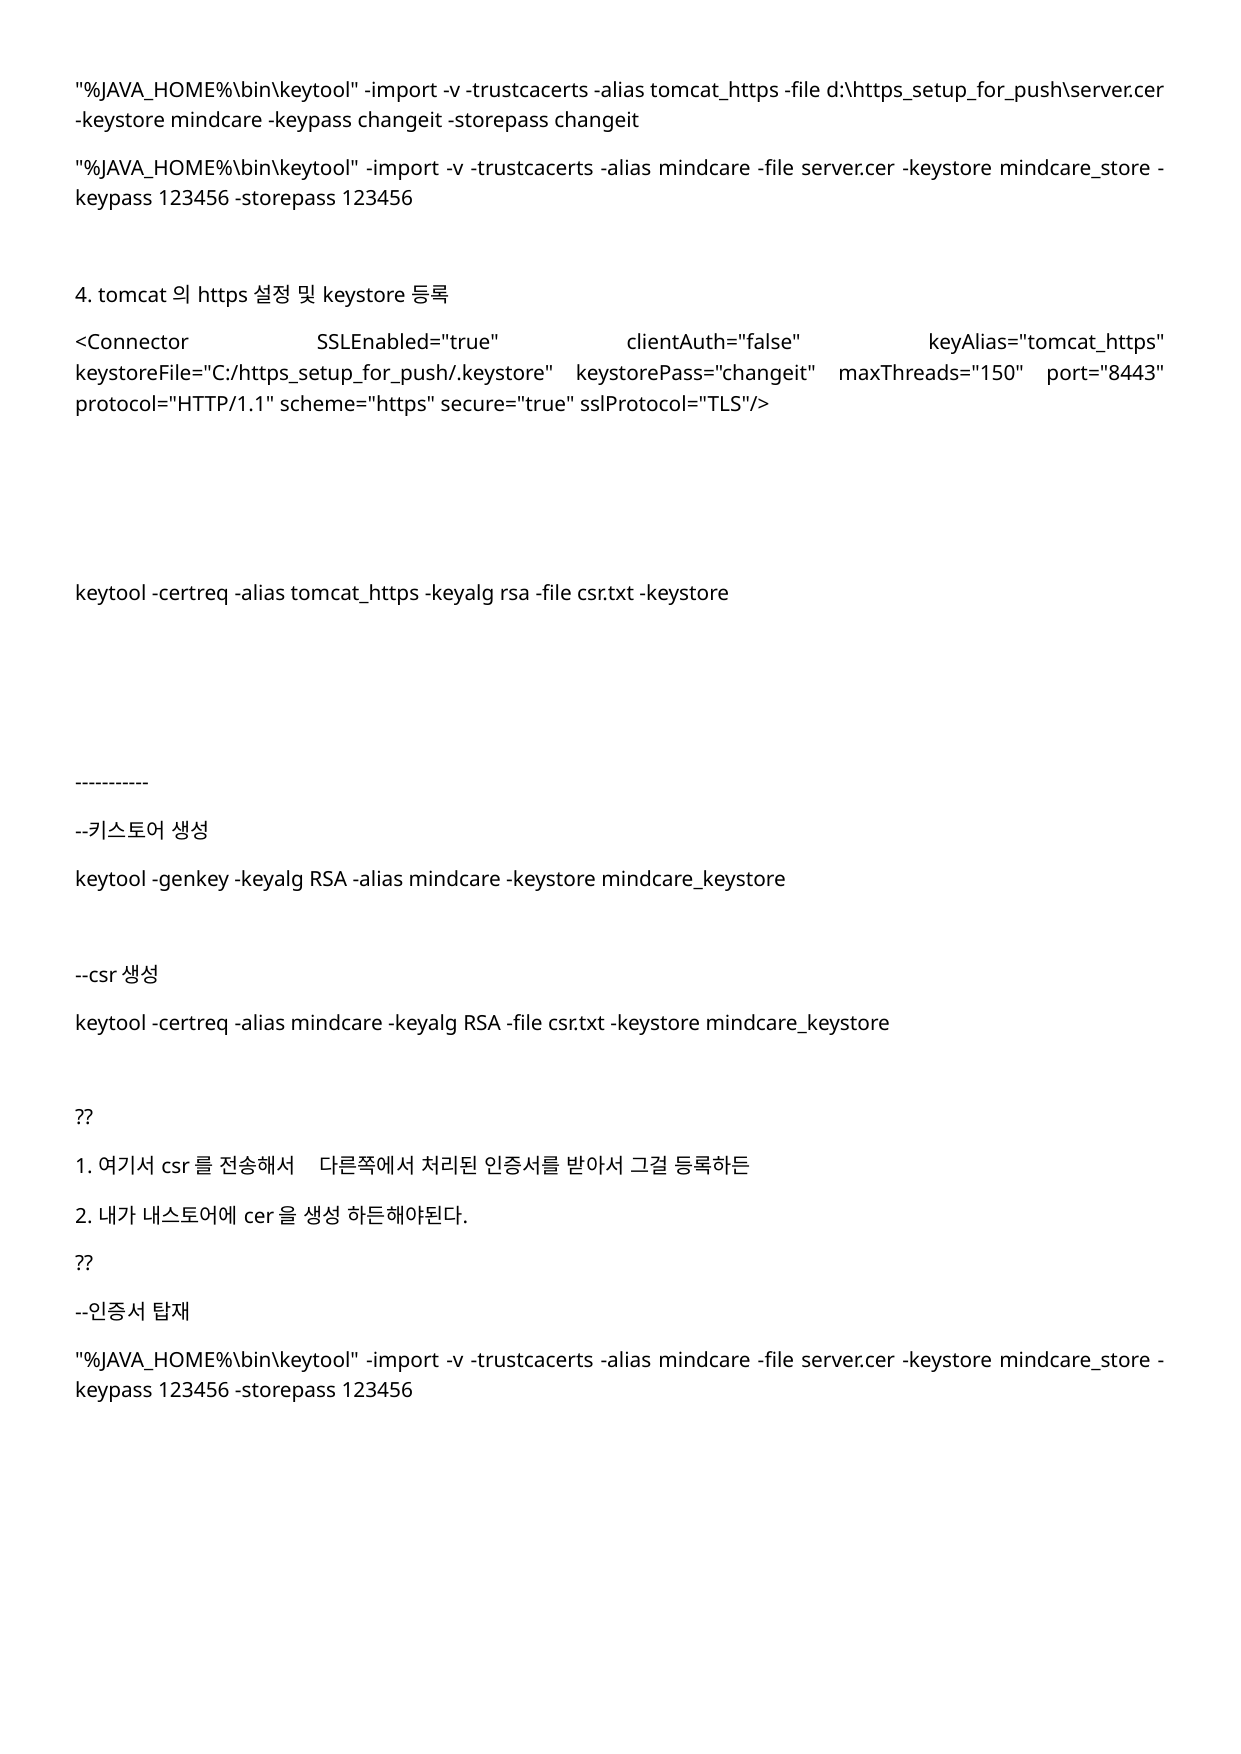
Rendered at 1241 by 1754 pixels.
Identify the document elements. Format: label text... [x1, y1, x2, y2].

text keytool -certreq -alias tomcat_https -keyalg rsa -file csr.txt -keystore [75, 578, 1165, 606]
text --인증서 탑재 [75, 1296, 1165, 1326]
text 2. 내가 내스토어에 cer을 생성 하든해야된다. [75, 1199, 1165, 1229]
text 1. 여기서 csr를 전송해서 다른쪽에서 처리된 인증서를 받아서 그걸 등록하든 [75, 1149, 1165, 1180]
text ----------- [75, 767, 1165, 796]
text "%JAVA_HOME%\bin\keytool" -import -v -trustcacerts -alias tomcat_https -file d:\https_setup_for_push\server.cer -keystore mindcare -keypass changeit -storepass changeit [75, 75, 1165, 134]
text ?? [75, 1102, 1165, 1131]
text keytool -certreq -alias mindcare -keyalg RSA -file csr.txt -keystore mindcare_keystore [75, 1008, 1165, 1036]
text --키스토어 생성 [75, 814, 1165, 845]
text "%JAVA_HOME%\bin\keytool" -import -v -trustcacerts -alias mindcare -file server.cer -keystore mindcare_store -keypass 123456 -storepass 123456 [75, 1345, 1165, 1404]
text "%JAVA_HOME%\bin\keytool" -import -v -trustcacerts -alias mindcare -file server.cer -keystore mindcare_store -keypass 123456 -storepass 123456 [75, 153, 1165, 212]
text keytool -genkey -keyalg RSA -alias mindcare -keystore mindcare_keystore [75, 864, 1165, 892]
text --csr생성 [75, 958, 1165, 989]
text ?? [75, 1248, 1165, 1277]
text <Connector SSLEnabled="true" clientAuth="false" keyAlias="tomcat_https" keystoreFile="C:/https_setup_for_push/.keystore" keystorePass="changeit" maxThreads="150" port="8443" protocol="HTTP/1.1" scheme="https" secure="true" sslProtocol="TLS"/> [75, 327, 1165, 417]
text 4. tomcat 의 https 설정 및 keystore 등록 [75, 278, 1165, 308]
